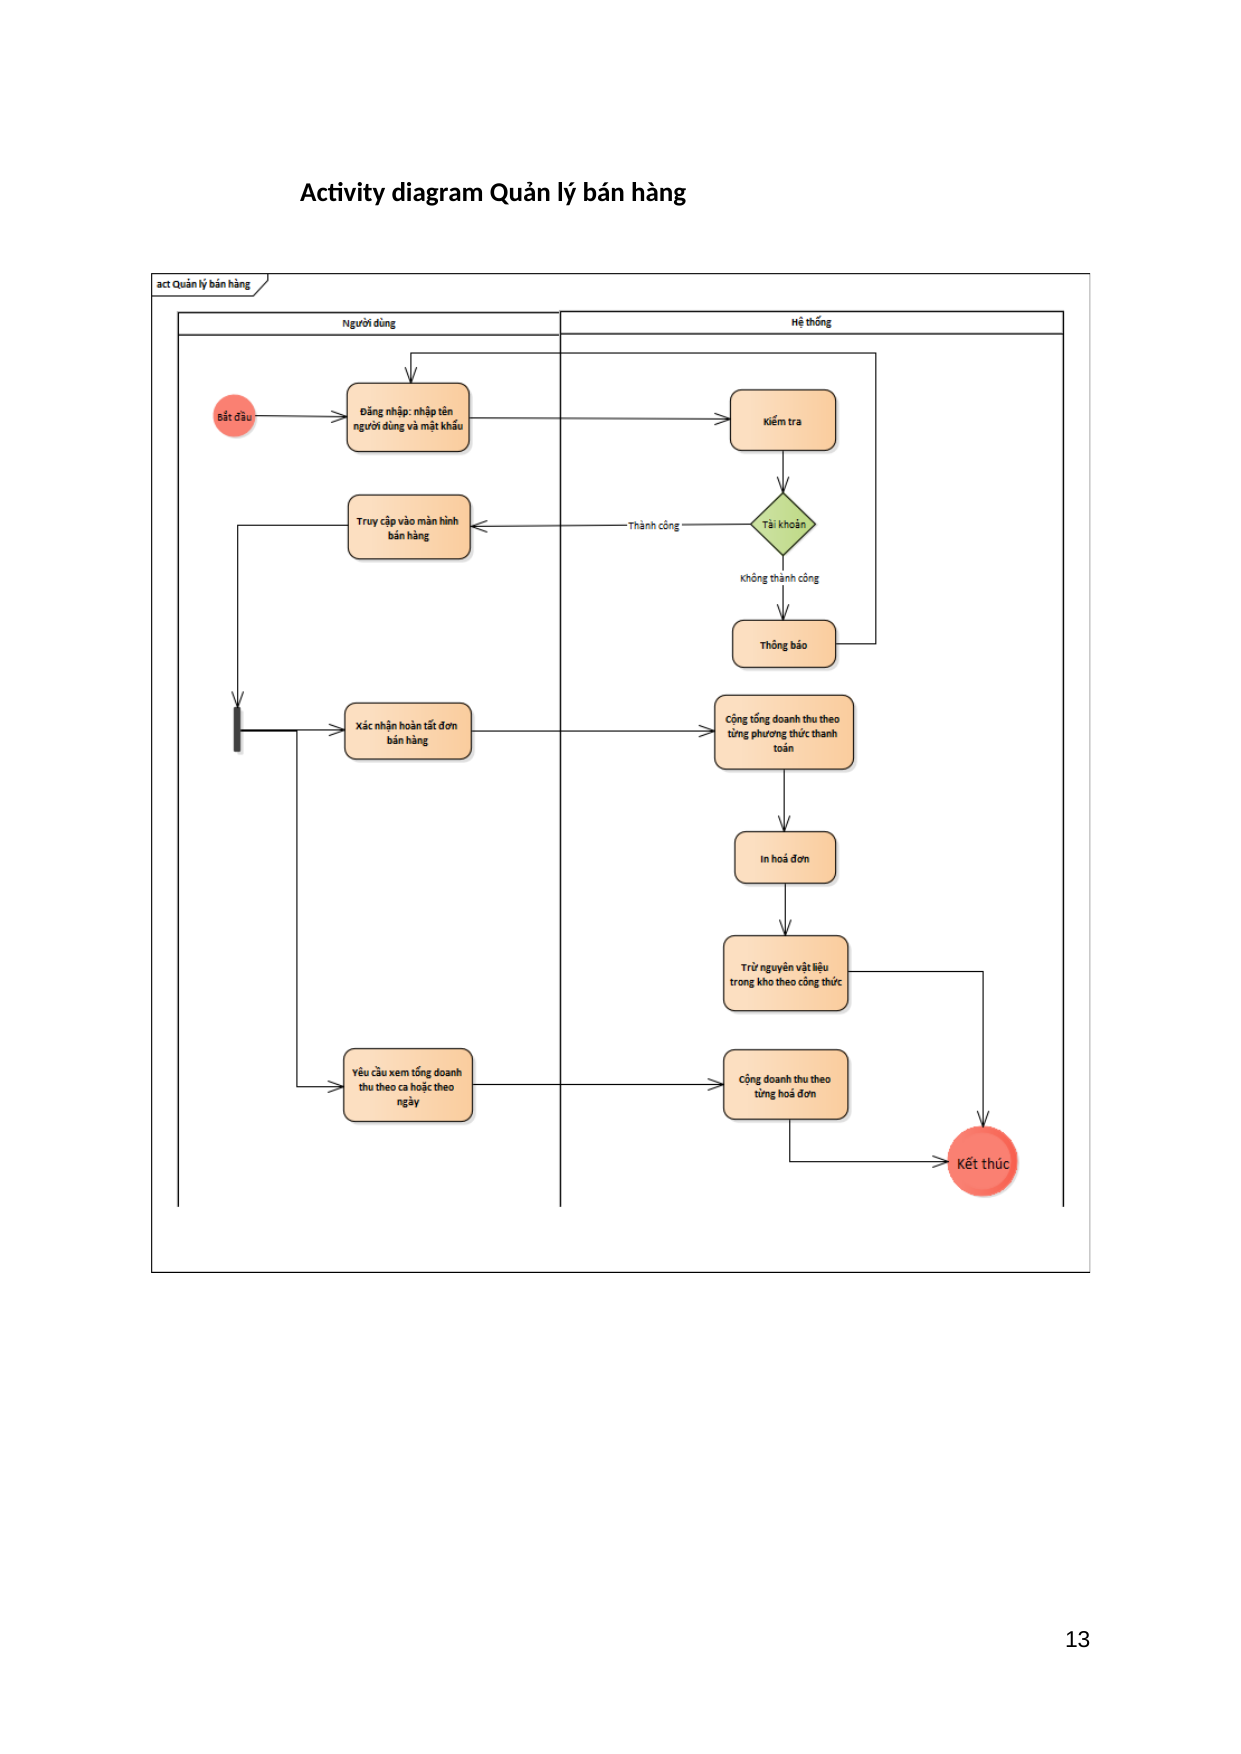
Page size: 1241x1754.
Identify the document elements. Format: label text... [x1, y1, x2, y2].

subtitle Activity diagram Quản lý bán hàng [225, 175, 1090, 208]
picture [150, 272, 1091, 1273]
